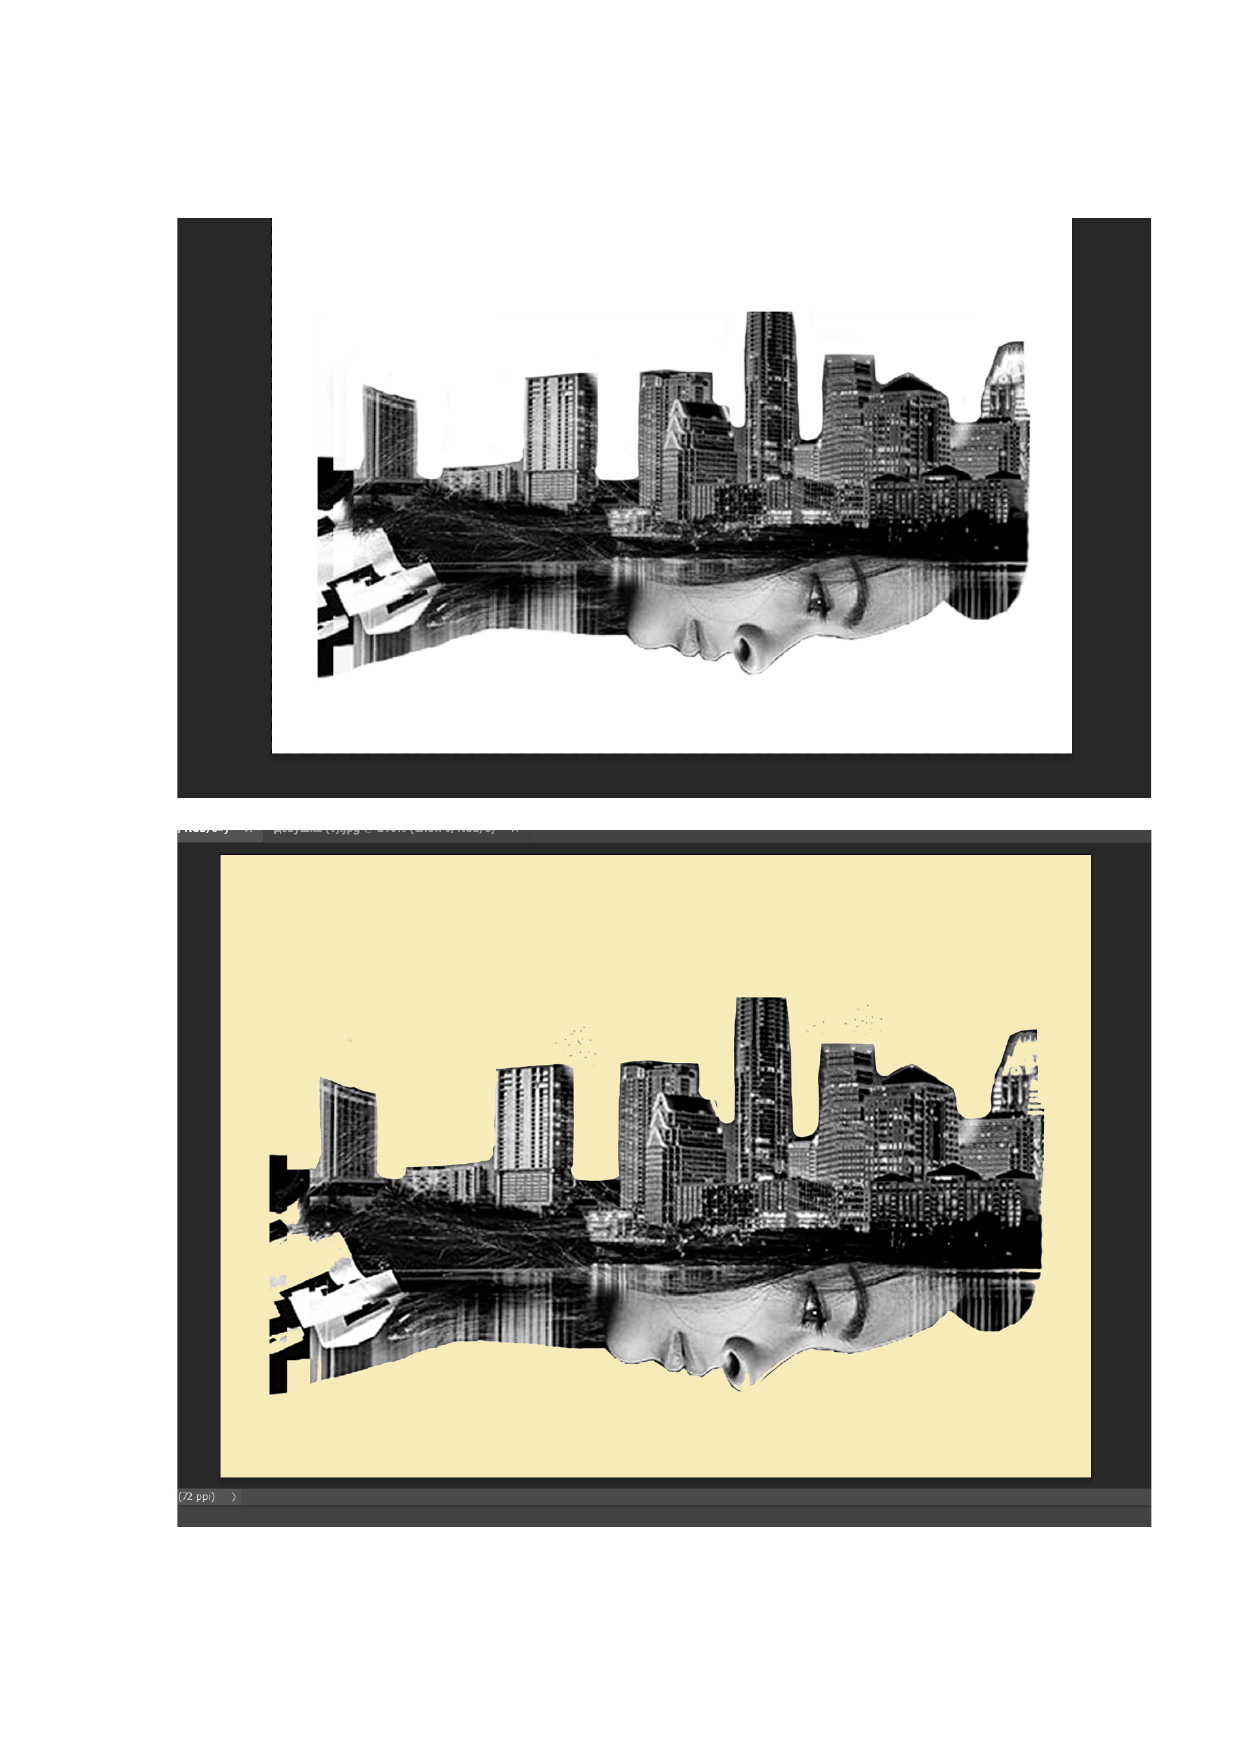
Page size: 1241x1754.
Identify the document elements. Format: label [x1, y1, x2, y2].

picture [177, 830, 1152, 1527]
picture [177, 218, 1152, 798]
